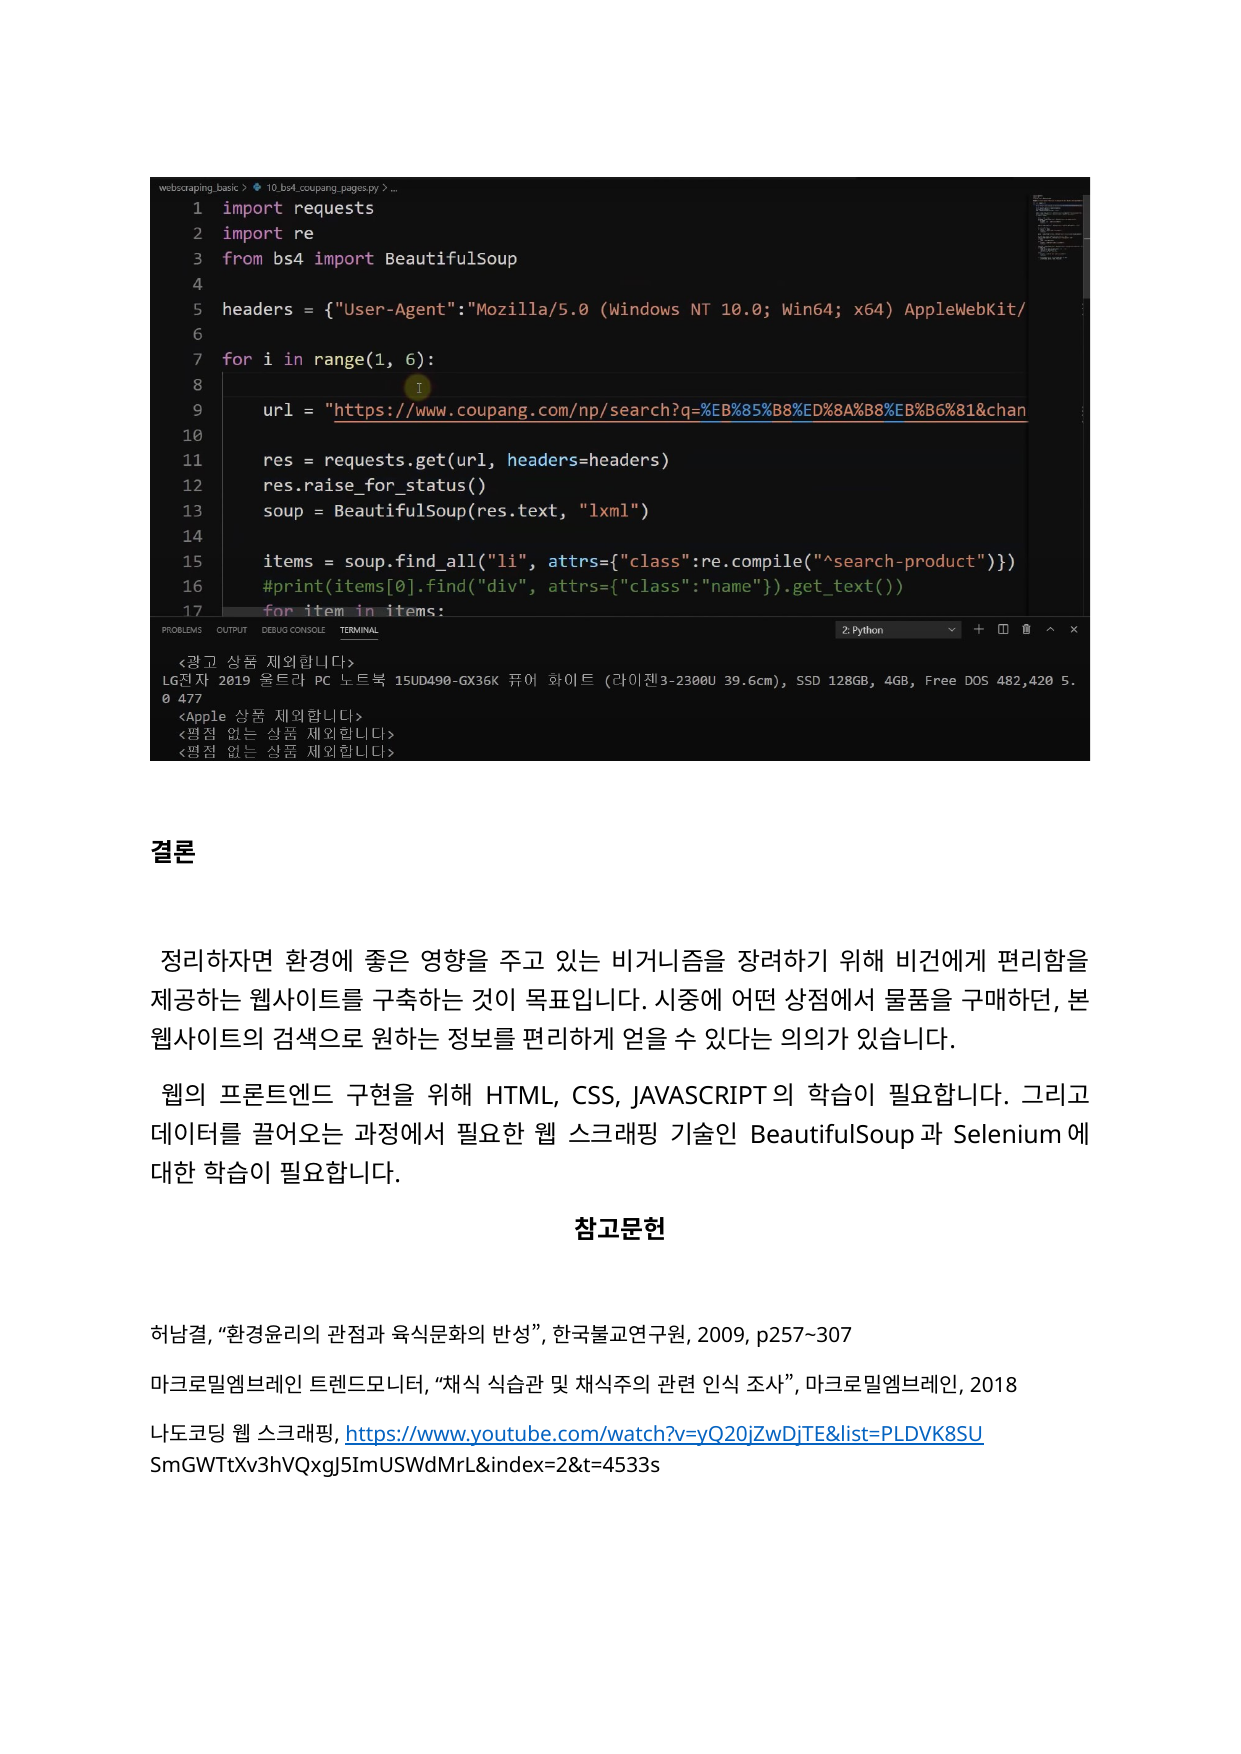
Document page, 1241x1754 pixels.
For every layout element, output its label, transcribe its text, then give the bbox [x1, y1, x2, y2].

text 마크로밀엠브레인 트렌드모니터, “채식 식습관 및 채식주의 관련 인식 조사”, 마크로밀엠브레인, 2018 [150, 1368, 1090, 1398]
text 나도코딩 웹 스크래핑, https://www.youtube.com/watch?v=yQ20jZwDjTE&list=PLDVK8SU SmGWTtXv3hVQxgJ5ImUSWdMrL&index=2&t=4533s [150, 1417, 1090, 1478]
text 웹의 프론트엔드 구현을 위해 HTML, CSS, JAVASCRIPT의 학습이 필요합니다. 그리고 데이터를 끌어오는 과정에서 필요한 웹 스크래핑 기술인 BeautifulSoup과 Selenium에 대한 학습이 필요합니다. [150, 1076, 1090, 1190]
text 정리하자면 환경에 좋은 영향을 주고 있는 비거니즘을 장려하기 위해 비건에게 편리함을 제공하는 웹사이트를 구축하는 것이 목표입니다. 시중에 어떤 상점에서 물품을 구매하던, 본 웹사이트의 검색으로 원하는 정보를 편리하게 얻을 수 있다는 의의가 있습니다. [150, 942, 1090, 1056]
picture [150, 177, 1091, 761]
text 결론 [150, 832, 1090, 869]
text 허남결, “환경윤리의 관점과 육식문화의 반성”, 한국불교연구원, 2009, p257~307 [150, 1318, 1090, 1349]
text 참고문헌 [150, 1209, 1090, 1246]
